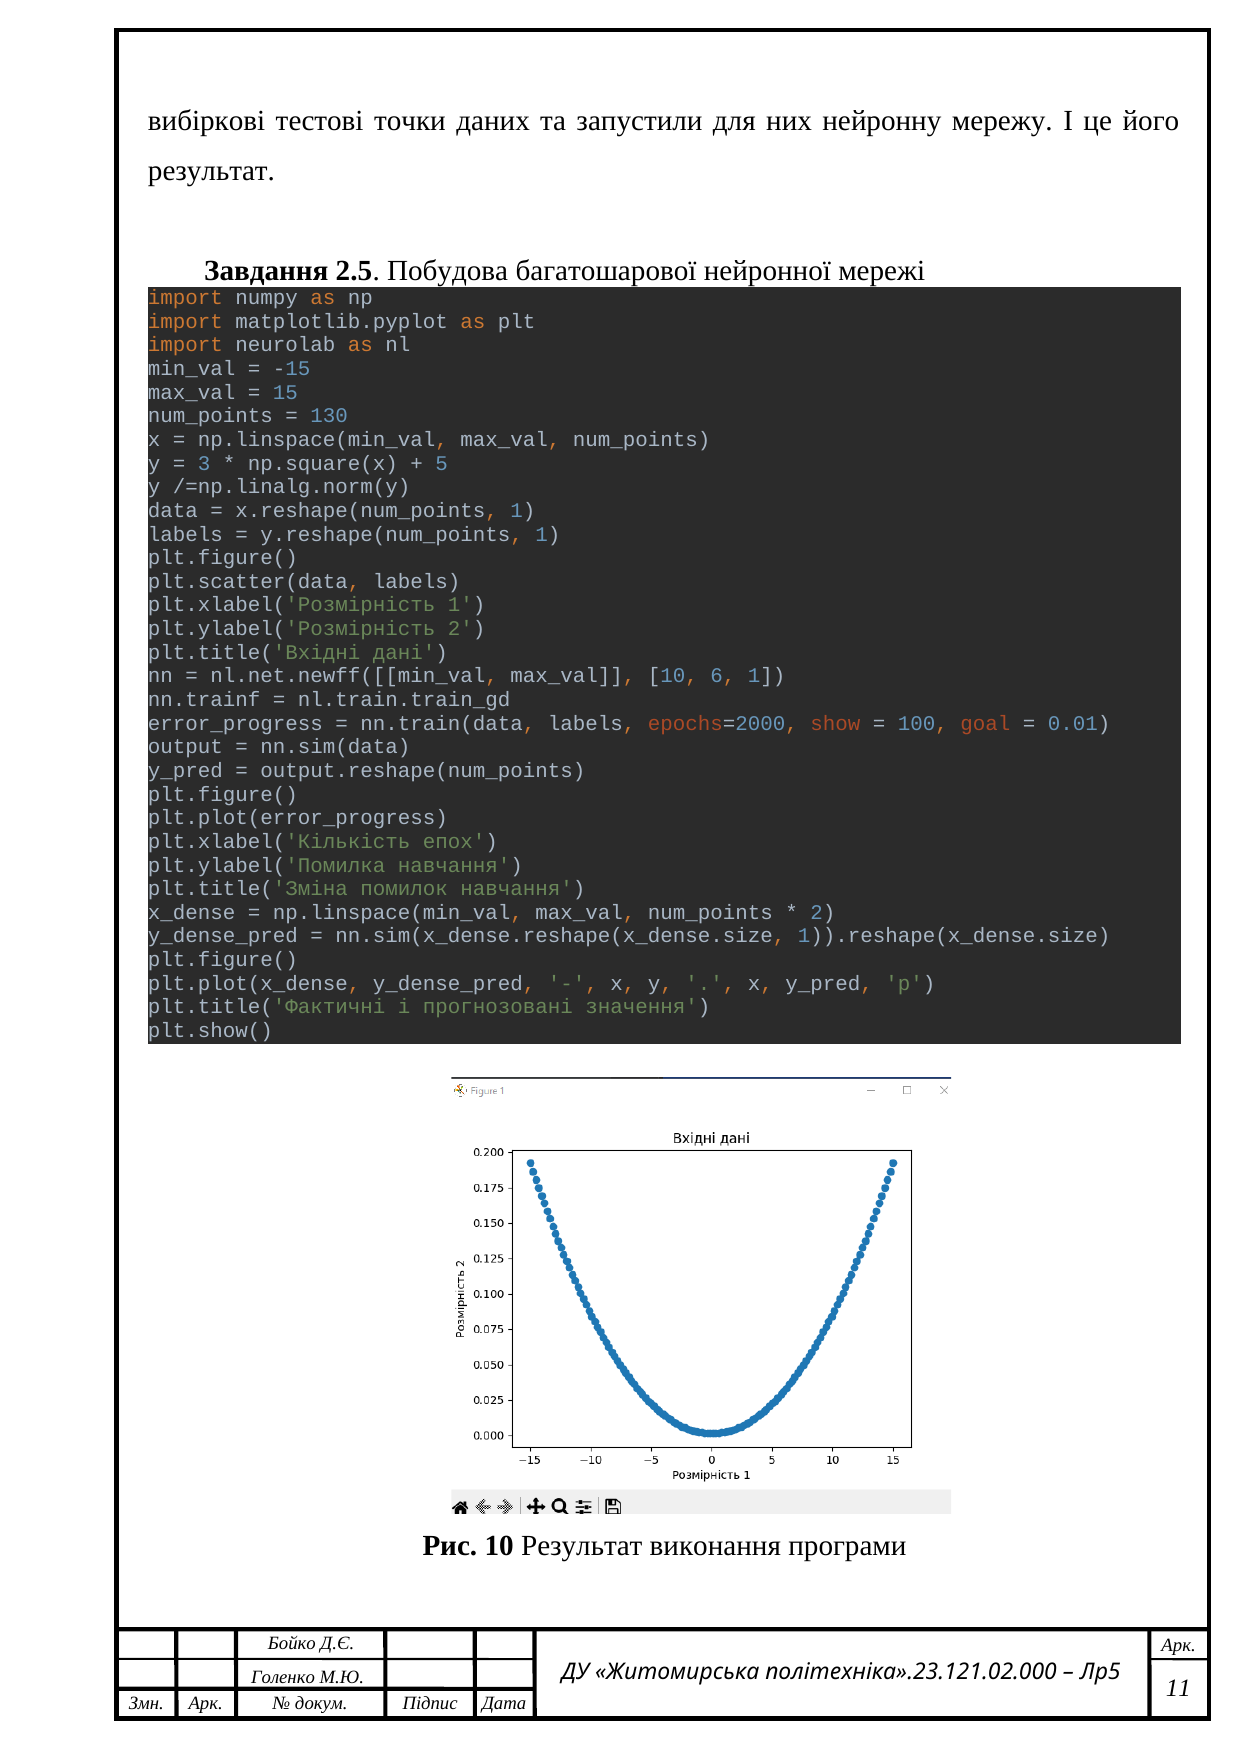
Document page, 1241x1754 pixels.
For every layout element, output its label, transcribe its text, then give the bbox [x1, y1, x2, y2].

text Рис. 10 Результат виконання програми [148, 1528, 1181, 1562]
text Завдання 2.5. Побудова багатошарової нейронної мережі [148, 253, 1181, 287]
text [148, 103, 1181, 186]
picture [451, 1077, 952, 1514]
text import numpy as np import matplotlib.pyplot as plt import neurolab as nl min_val = -15 max_val = 15 num_points = 130 x = np.linspace(min_val, max_val, num_points) y = 3 * np.square(x) + 5 y /=np.linalg.norm(y) data = x.reshape(num_points, 1) labels = y.reshape(num_points, 1) plt.figure() plt.scatter(data, labels) plt.xlabel('Розмірність 1') plt.ylabel('Розмірність 2') plt.title('Вхідні дані') nn = nl.net.newff([[min_val, max_val]], [10, 6, 1]) nn.trainf = nl.train.train_gd error_progress = nn.train(data, labels, epochs=2000, show = 100, goal = 0.01) output = nn.sim(data) y_pred = output.reshape(num_points) plt.figure() plt.plot(error_progress) plt.xlabel('Кількість епох') plt.ylabel('Помилка навчання') plt.title('Зміна помилок навчання') x_dense = np.linspace(min_val, max_val, num_points * 2) y_dense_pred = nn.sim(x_dense.reshape(x_dense.size, 1)).reshape(x_dense.size) plt.figure() plt.plot(x_dense, y_dense_pred, '-', x, y, '.', x, y_pred, 'p') plt.title('Фактичні і прогнозовані значення') plt.show() [148, 287, 1181, 1044]
